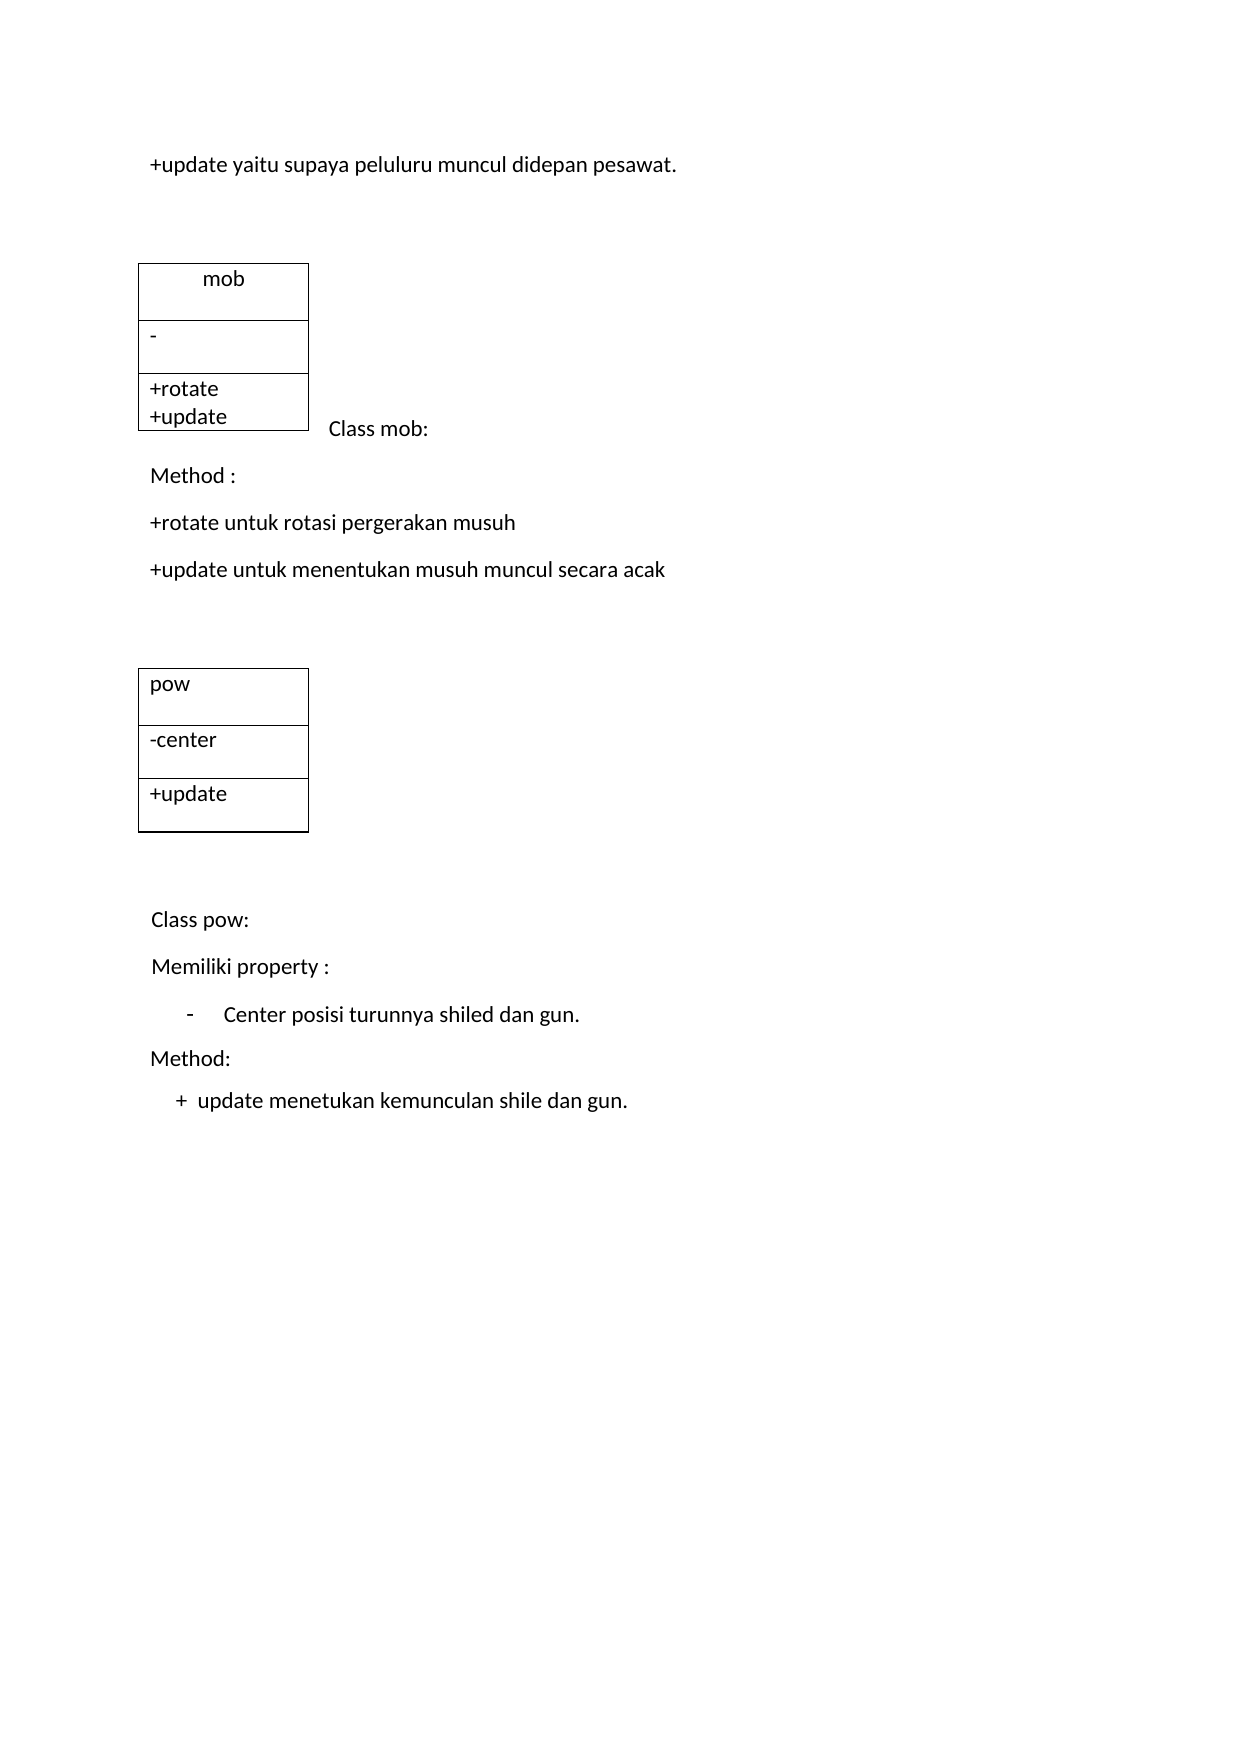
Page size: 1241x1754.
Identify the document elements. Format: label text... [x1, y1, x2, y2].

text +update yaitu supaya peluluru muncul didepan pesawat. [150, 150, 1090, 178]
text Method: [150, 1044, 1090, 1072]
table_cell - [139, 321, 308, 373]
text + update menetukan kemunculan shile dan gun. [150, 1086, 1090, 1114]
text +update untuk menentukan musuh muncul secara acak [150, 555, 1090, 583]
list Center posisi turunnya shiled dan gun. [186, 999, 1090, 1029]
text +rotate untuk rotasi pergerakan musuh [150, 508, 1090, 536]
text Class mob: [151, 414, 1090, 443]
text Class pow: [151, 905, 1090, 933]
table_cell -center [139, 726, 308, 778]
table_cell +update [139, 779, 308, 831]
table_cell +rotate +update [139, 374, 308, 430]
text Memiliki property : [151, 952, 1090, 980]
table_header pow [139, 669, 308, 724]
table_header mob [139, 264, 308, 320]
text Method : [150, 461, 1090, 489]
